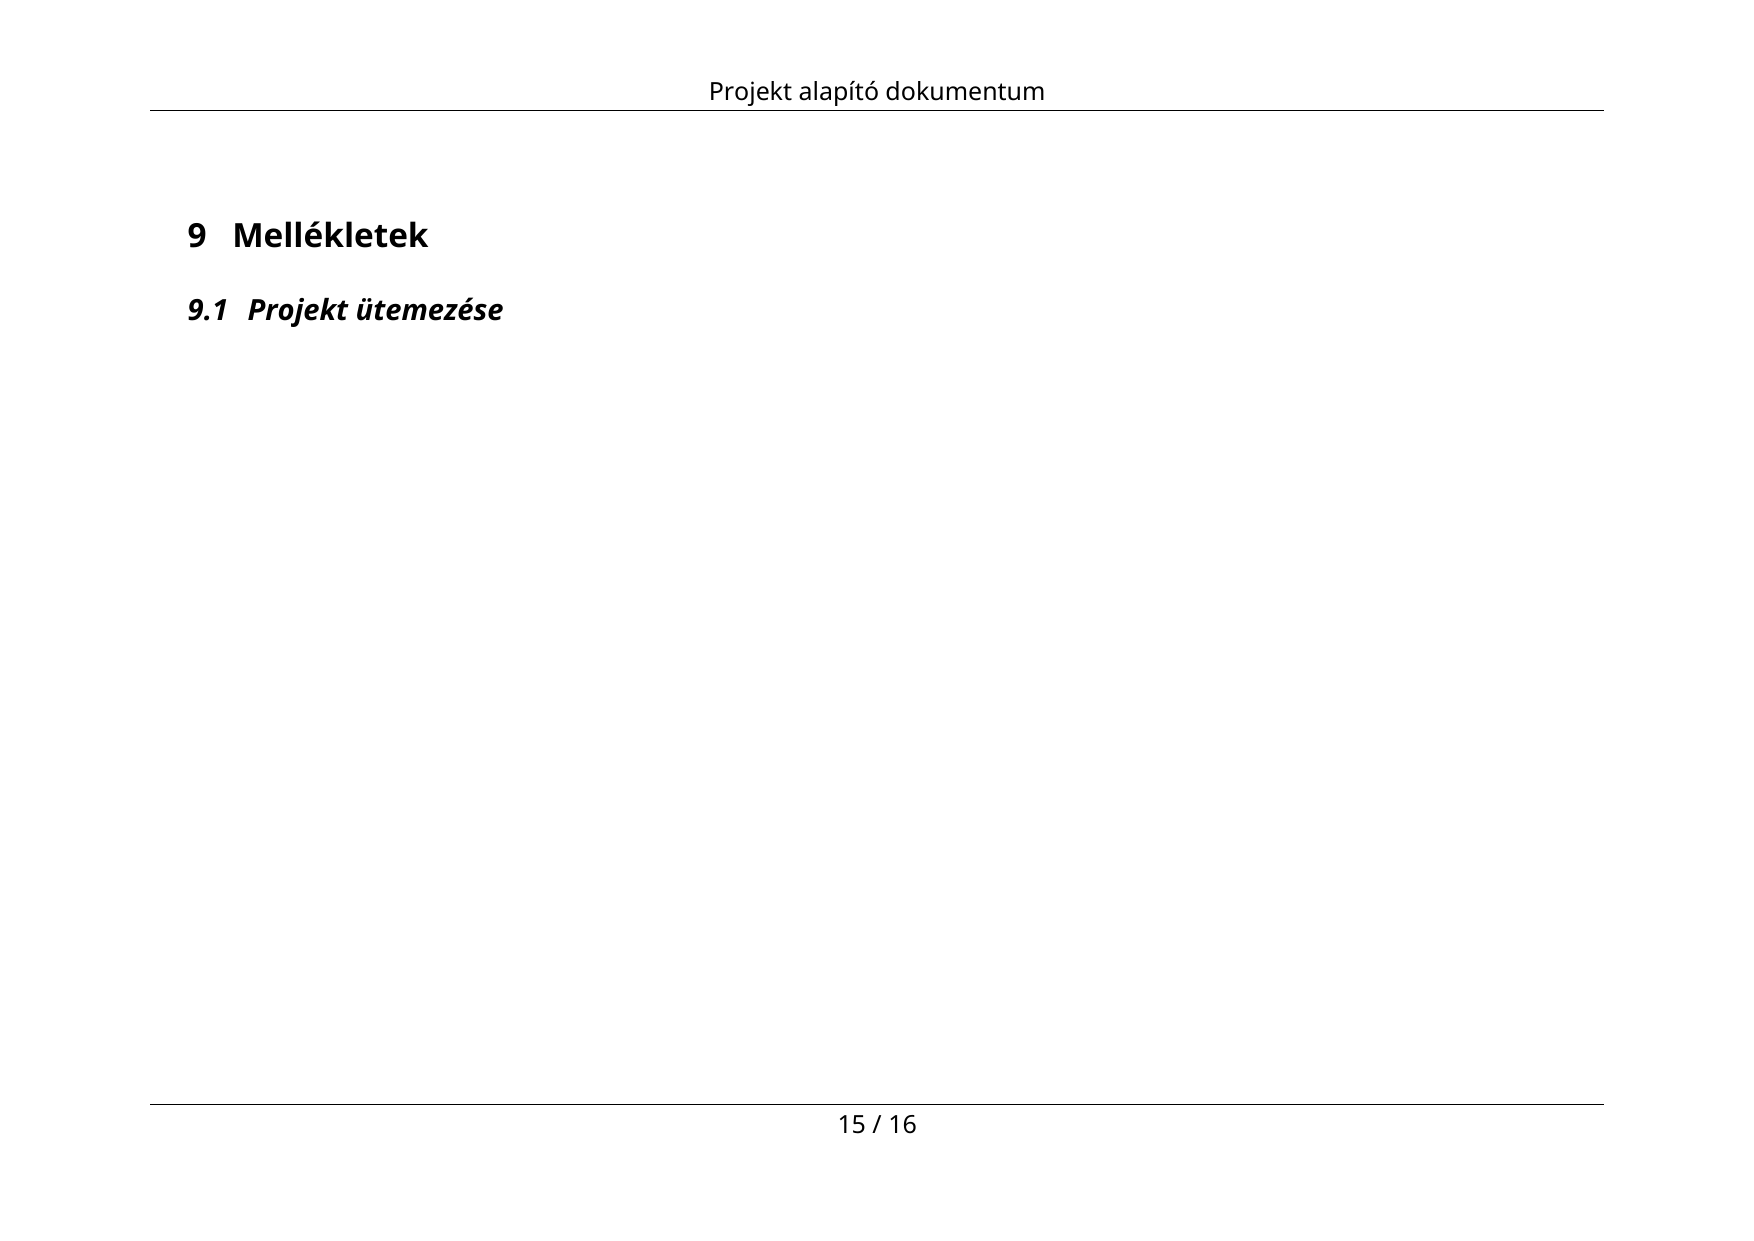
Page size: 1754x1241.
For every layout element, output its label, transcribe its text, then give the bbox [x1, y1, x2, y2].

subtitle Projekt ütemezése [187, 289, 1604, 329]
subtitle Mellékletek [187, 212, 1604, 258]
